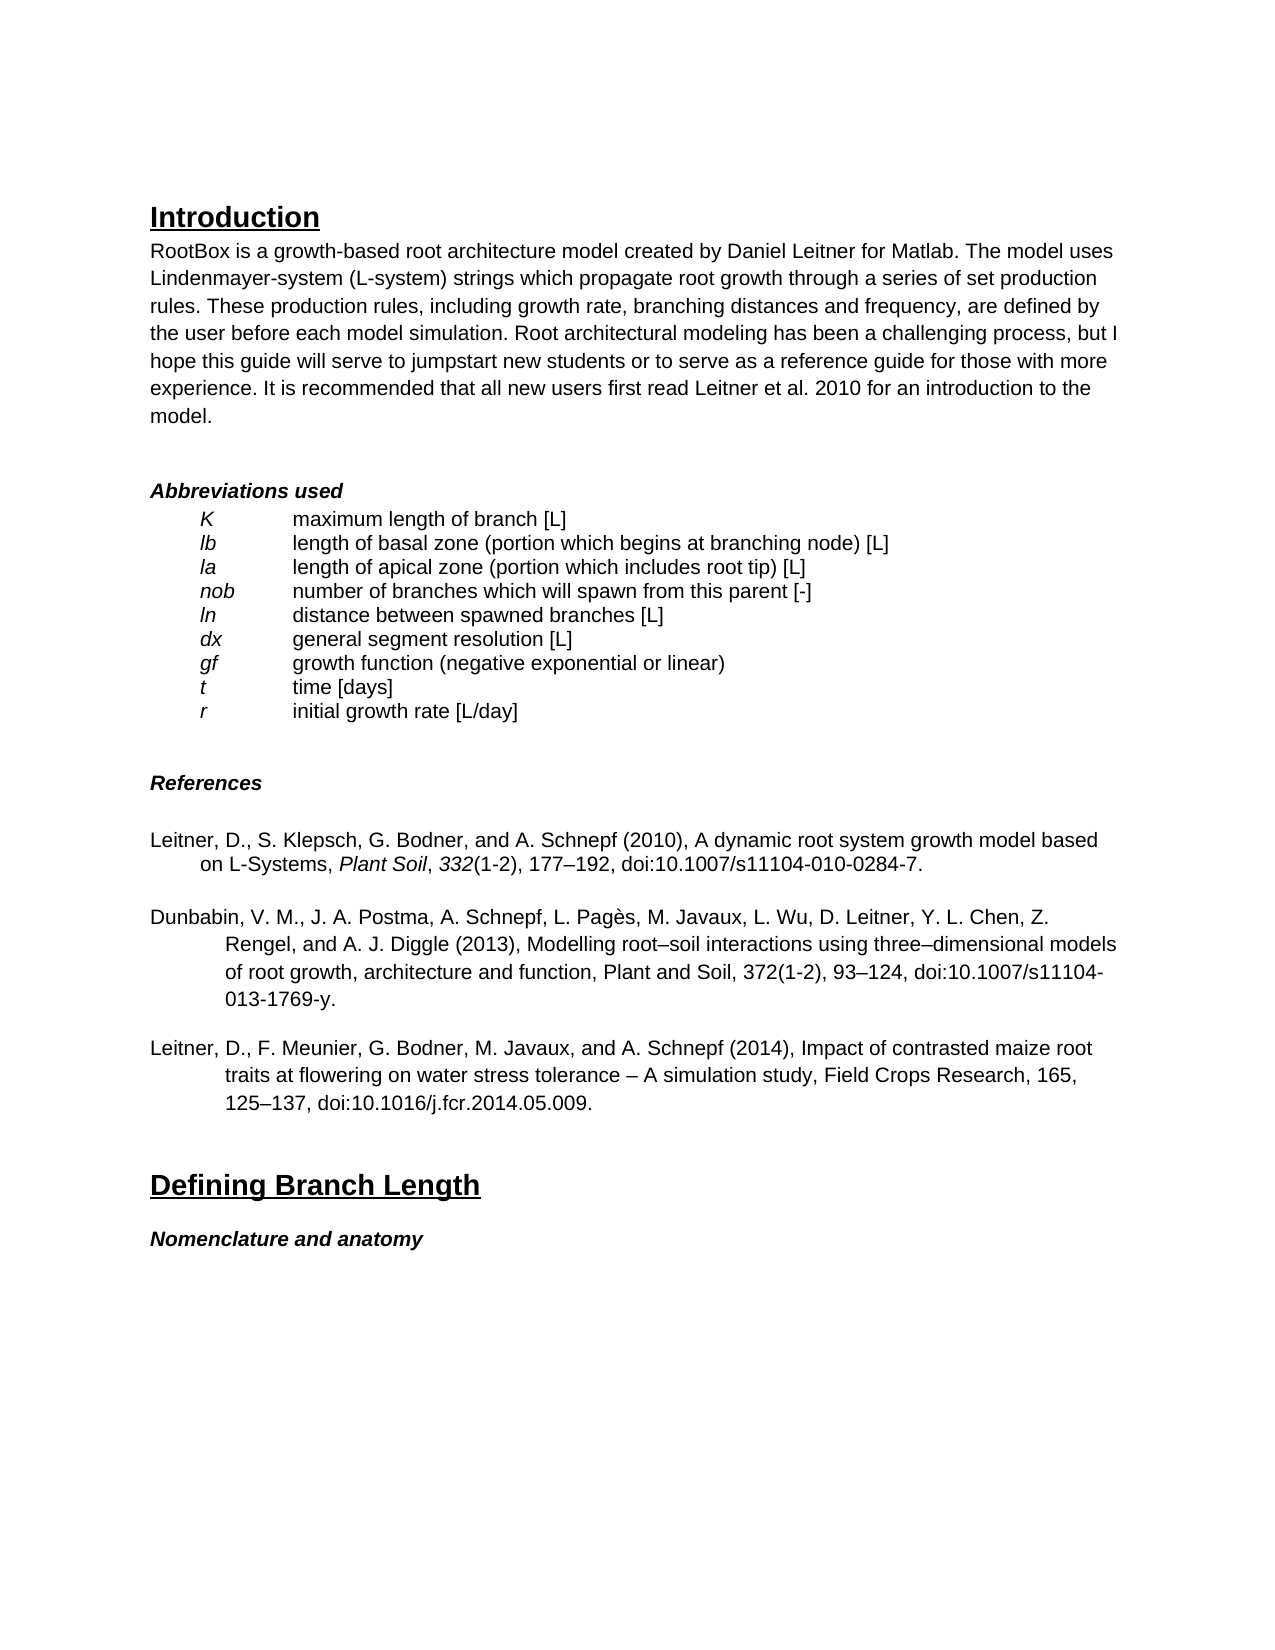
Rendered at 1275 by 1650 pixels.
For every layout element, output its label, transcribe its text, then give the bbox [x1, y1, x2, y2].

subtitle References [150, 771, 1125, 795]
table_cell growth function (negative exponential or linear) [281, 651, 1136, 674]
subtitle Defining Branch Length [150, 1168, 1125, 1201]
table_cell lb [189, 531, 281, 555]
table_cell nob [189, 579, 281, 603]
table_cell length of basal zone (portion which begins at branching node) [L] [281, 531, 1136, 555]
text Leitner, D., F. Meunier, G. Bodner, M. Javaux, and A. Schnepf (2014), Impact of contrasted maize root traits at flowering on water stress tolerance – A simulation study, Field Crops Research, 165, 125–137, doi:10.1016/j.fcr.2014.05.009. [150, 1035, 1125, 1114]
table_cell t [189, 675, 281, 698]
table_cell general segment resolution [L] [281, 627, 1136, 651]
table_cell initial growth rate [L/day] [281, 699, 1136, 722]
table_cell distance between spawned branches [L] [281, 603, 1136, 627]
table_cell gf [189, 651, 281, 674]
text RootBox is a growth-based root architecture model created by Daniel Leitner for Matlab. The model uses Lindenmayer-system (L-system) strings which propagate root growth through a series of set production rules. These production rules, including growth rate, branching distances and frequency, are defined by the user before each model simulation. Root architectural modeling has been a challenging process, but I hope this guide will serve to jumpstart new students or to serve as a reference guide for those with more experience. It is recommended that all new users first read Leitner et al. 2010 for an introduction to the model. [150, 238, 1125, 427]
subtitle Introduction [150, 200, 1125, 233]
table_cell dx [189, 627, 281, 651]
table_header K [189, 507, 281, 531]
table_cell r [189, 699, 281, 722]
text Leitner, D., S. Klepsch, G. Bodner, and A. Schnepf (2010), A dynamic root system growth model based on L-Systems, Plant Soil, 332(1-2), 177–192, doi:10.1007/s11104-010-0284-7. [150, 827, 1125, 875]
table_cell ln [189, 603, 281, 627]
text Dunbabin, V. M., J. A. Postma, A. Schnepf, L. Pagès, M. Javaux, L. Wu, D. Leitner, Y. L. Chen, Z. Rengel, and A. J. Diggle (2013), Modelling root–soil interactions using three–dimensional models of root growth, architecture and function, Plant and Soil, 372(1-2), 93–124, doi:10.1007/s11104-013-1769-y. [150, 904, 1125, 1011]
table_cell la [189, 555, 281, 579]
subtitle Abbreviations used [150, 479, 1125, 503]
table_header maximum length of branch [L] [281, 507, 1136, 531]
table_cell number of branches which will spawn from this parent [-] [281, 579, 1136, 603]
table_cell length of apical zone (portion which includes root tip) [L] [281, 555, 1136, 579]
table_cell time [days] [281, 675, 1136, 698]
subtitle Nomenclature and anatomy [150, 1227, 1125, 1251]
